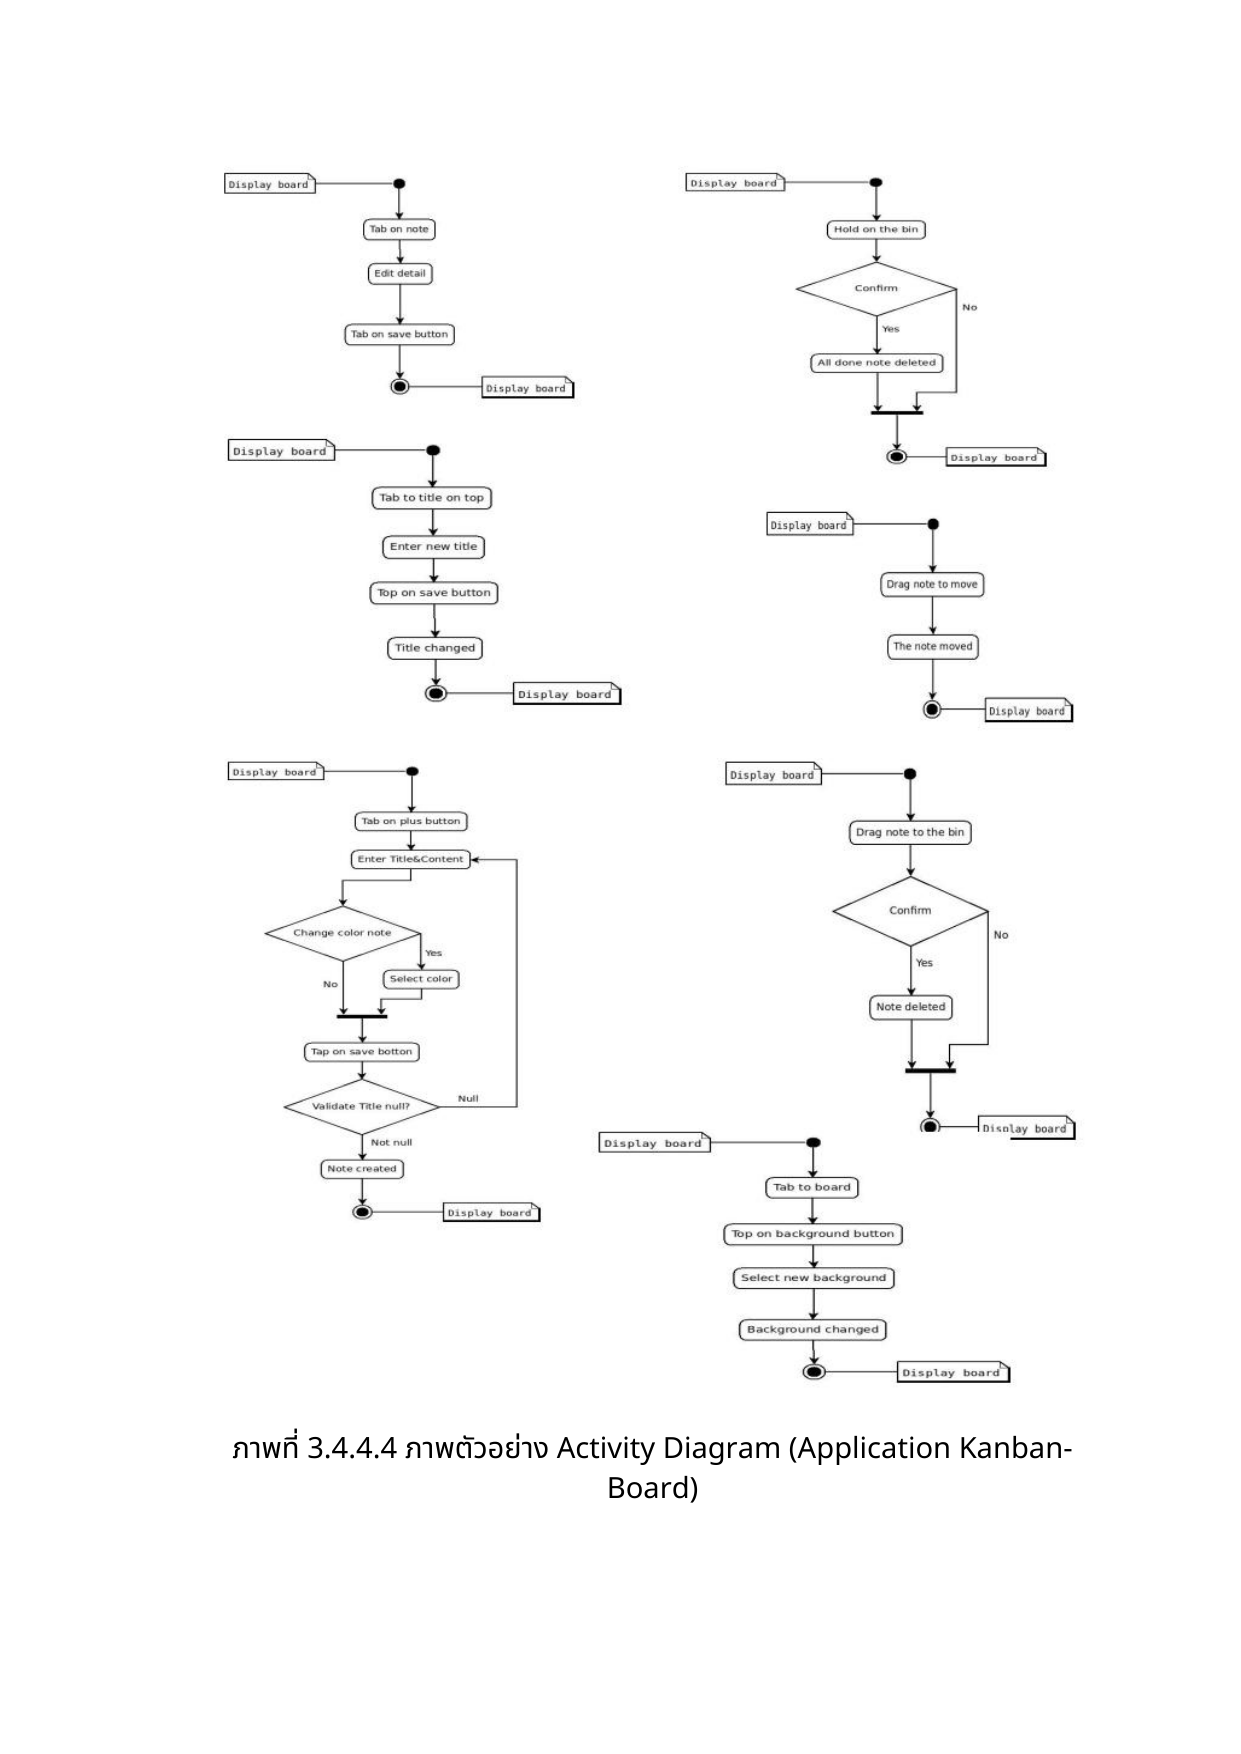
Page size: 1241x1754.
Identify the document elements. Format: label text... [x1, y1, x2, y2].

text ภาพที่ 3.4.4.4 ภาพตัวอย่าง Activity Diagram (Application Kanban-Board) [218, 1428, 1086, 1507]
picture [176, 130, 1135, 1428]
